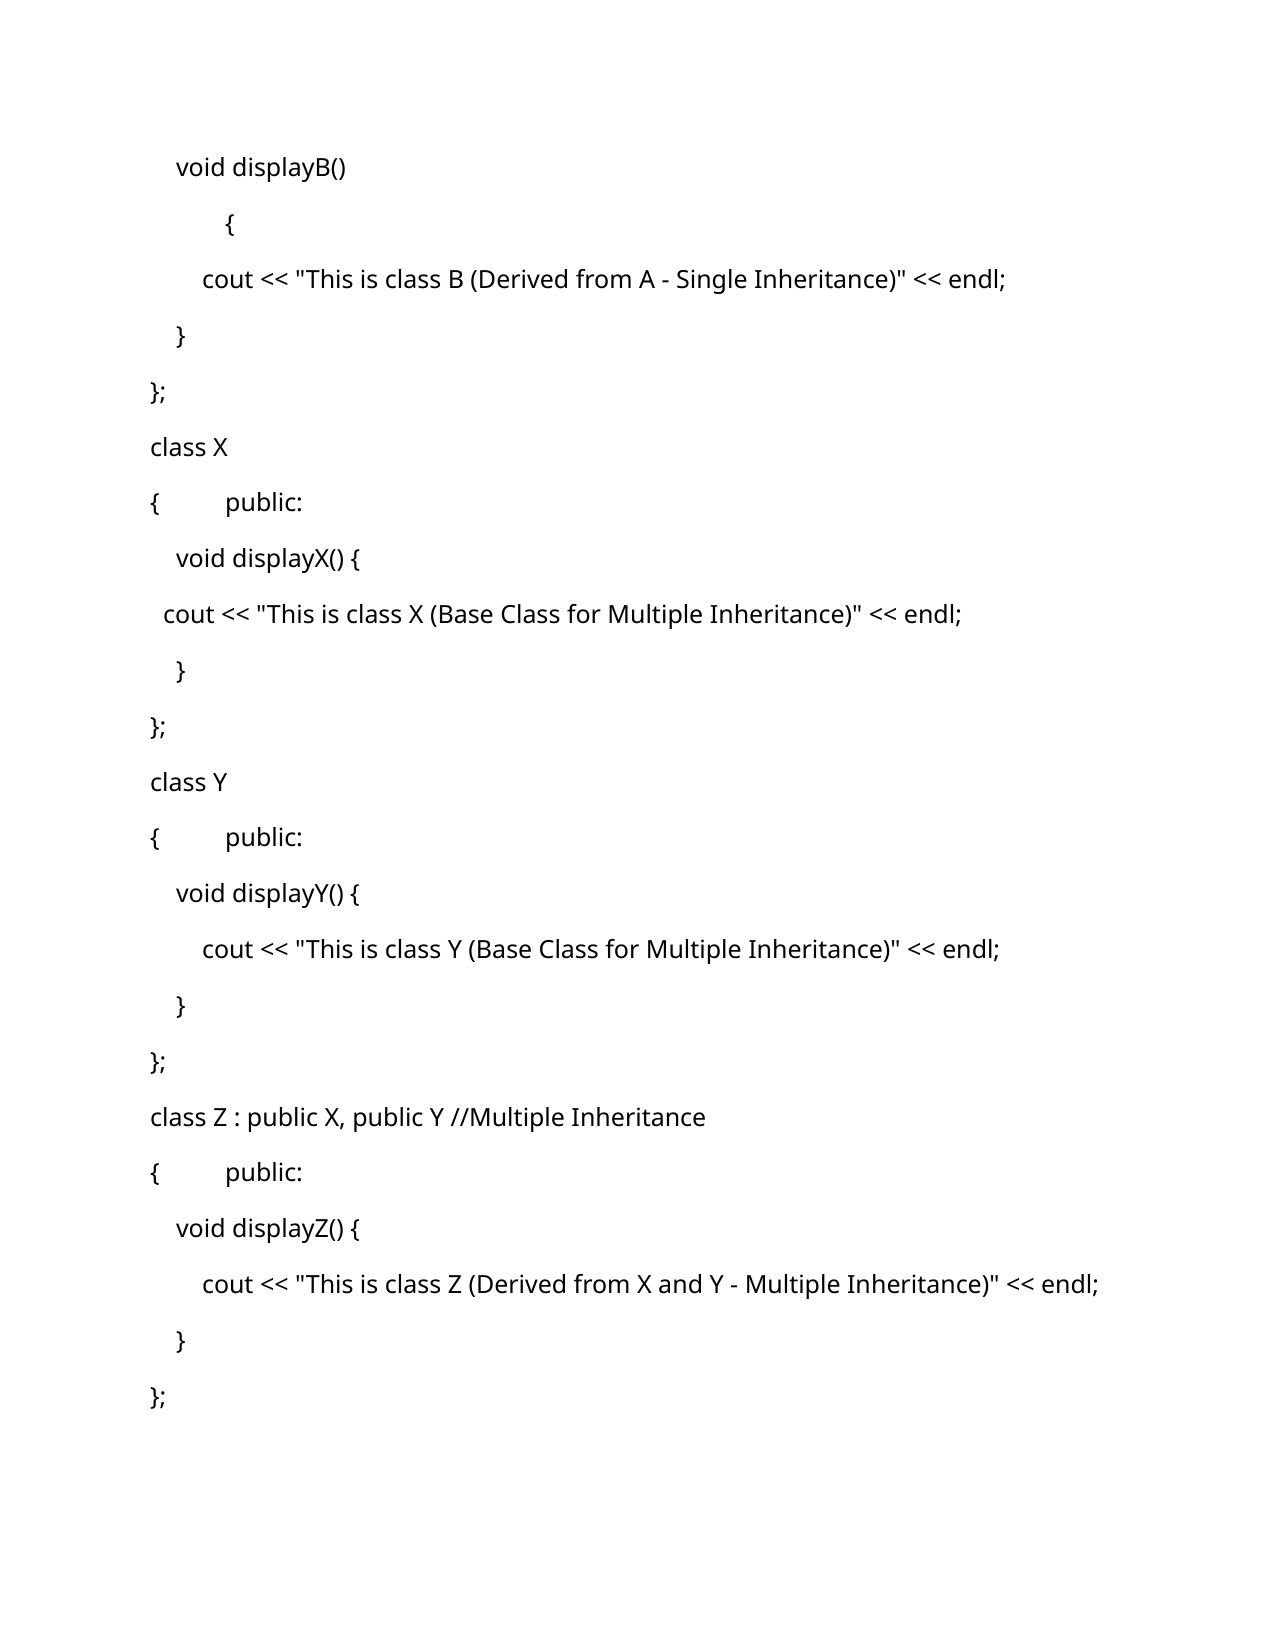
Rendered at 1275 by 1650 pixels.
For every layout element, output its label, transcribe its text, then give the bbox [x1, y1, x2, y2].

text }; [150, 373, 1125, 407]
text } [150, 317, 1125, 352]
text class X [150, 429, 1125, 463]
text class Y [150, 764, 1125, 798]
text class Z : public X, public Y //Multiple Inheritance [150, 1099, 1125, 1133]
text cout << "This is class B (Derived from A - Single Inheritance)" << endl; [150, 262, 1125, 296]
text } [150, 652, 1125, 687]
text }; [150, 1378, 1125, 1412]
text { [150, 206, 1125, 240]
text { public: [150, 485, 1125, 519]
text void displayZ() { [150, 1211, 1125, 1245]
text }; [150, 708, 1125, 742]
text }; [150, 1043, 1125, 1077]
text void displayX() { [150, 541, 1125, 575]
text void displayB() [150, 150, 1125, 184]
text cout << "This is class X (Base Class for Multiple Inheritance)" << endl; [150, 597, 1125, 631]
text cout << "This is class Y (Base Class for Multiple Inheritance)" << endl; [150, 932, 1125, 966]
text cout << "This is class Z (Derived from X and Y - Multiple Inheritance)" << endl; [150, 1267, 1125, 1301]
text void displayY() { [150, 876, 1125, 910]
text { public: [150, 1155, 1125, 1189]
text { public: [150, 820, 1125, 854]
text } [150, 987, 1125, 1022]
text } [150, 1322, 1125, 1357]
